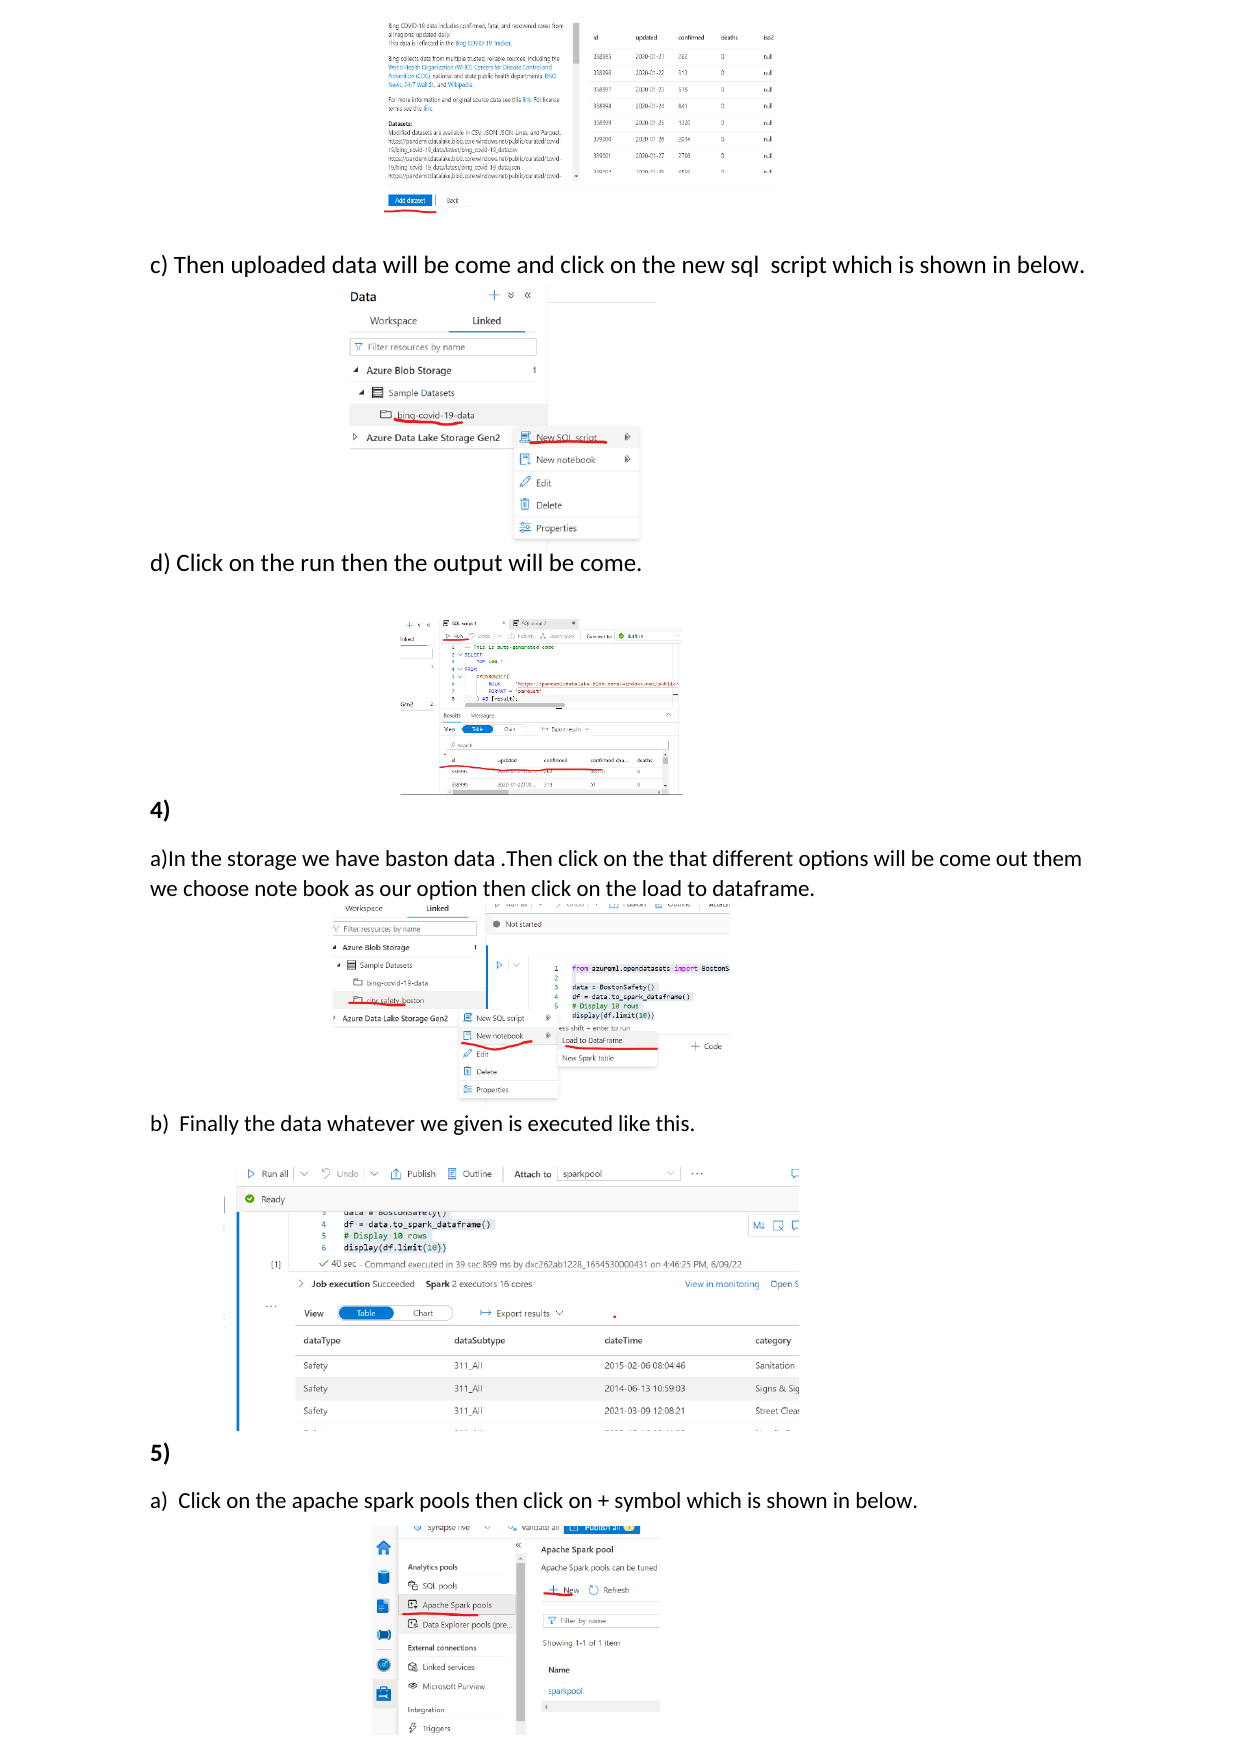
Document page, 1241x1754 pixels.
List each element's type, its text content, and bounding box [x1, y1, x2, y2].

text a)In the storage we have baston data .Then click on the that different options will be come out them we choose note book as our option then click on the load to dataframe. [150, 844, 1090, 902]
picture [333, 904, 730, 1106]
picture [400, 619, 683, 794]
text d) Click on the run then the output will be come. [150, 547, 1090, 577]
text a) Click on the apache spark pools then click on + symbol which is shown in below. [150, 1486, 1090, 1514]
text b) Finally the data whatever we given is executed like this. [150, 1109, 1090, 1137]
picture [223, 1167, 800, 1431]
text c) Then uploaded data will be come and click on the new sql script which is shown in below. [150, 249, 1090, 280]
picture [383, 22, 778, 214]
text 5) [150, 1437, 1090, 1467]
picture [349, 284, 657, 547]
picture [372, 1526, 661, 1735]
text 4) [150, 794, 1090, 825]
